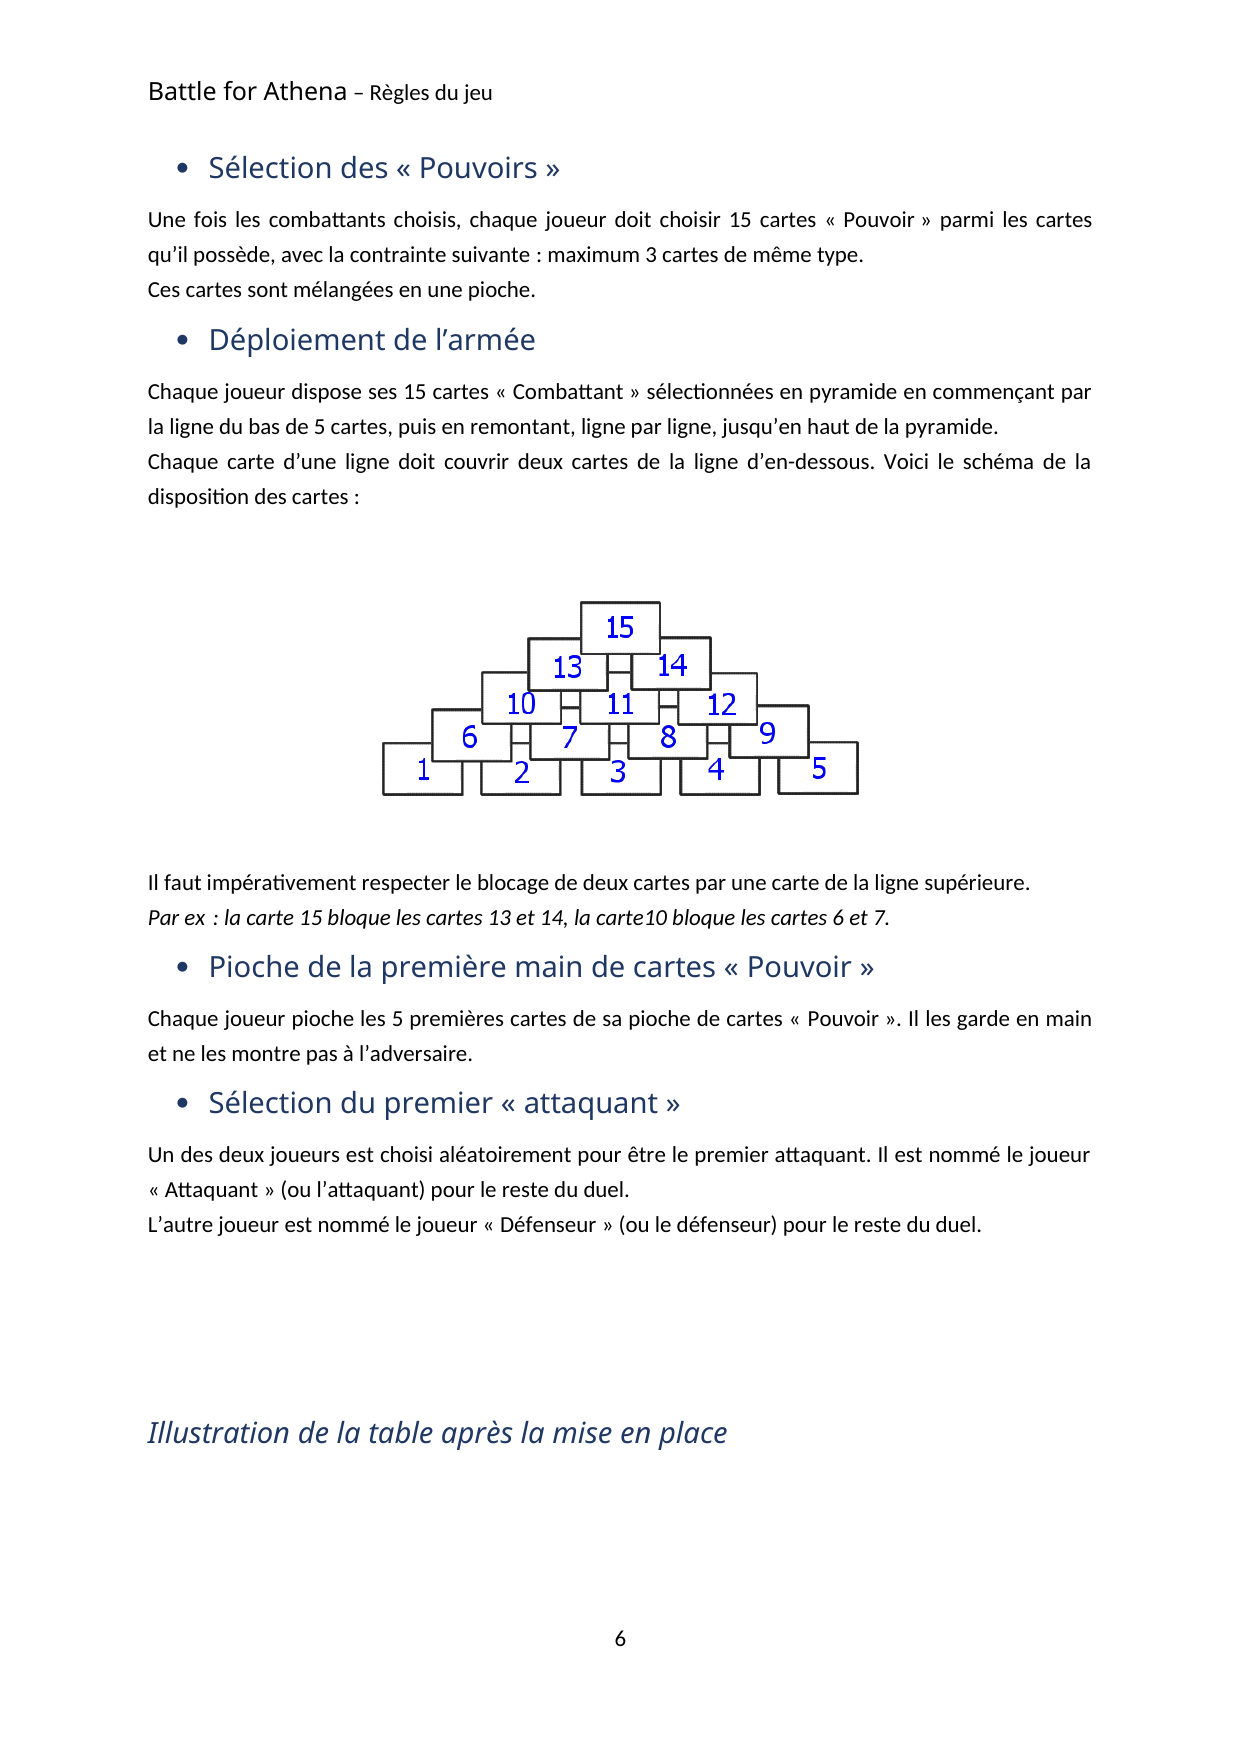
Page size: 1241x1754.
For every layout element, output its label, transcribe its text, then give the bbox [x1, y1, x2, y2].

picture [287, 516, 953, 861]
text Chaque joueur dispose ses 15 cartes « Combattant » sélectionnées en pyramide en commençant par la ligne du bas de 5 cartes, puis en remontant, ligne par ligne, jusqu’en haut de la pyramide. [148, 377, 1093, 440]
text Chaque carte d’une ligne doit couvrir deux cartes de la ligne d’en-dessous. Voici le schéma de la disposition des cartes : [148, 447, 1093, 510]
subtitle Déploiement de l’armée [177, 319, 1093, 358]
subtitle Sélection du premier « attaquant » [177, 1082, 1093, 1122]
subtitle Illustration de la table après la mise en place [148, 1413, 1093, 1452]
text Il faut impérativement respecter le blocage de deux cartes par une carte de la ligne supérieure. [148, 868, 1093, 896]
subtitle Pioche de la première main de cartes « Pouvoir » [177, 946, 1093, 986]
text Un des deux joueurs est choisi aléatoirement pour être le premier attaquant. Il est nommé le joueur « Attaquant » (ou l’attaquant) pour le reste du duel. [148, 1140, 1093, 1203]
text L’autre joueur est nommé le joueur « Défenseur » (ou le défenseur) pour le reste du duel. [148, 1210, 1093, 1238]
subtitle Sélection des « Pouvoirs » [177, 148, 1093, 187]
text Par ex : la carte 15 bloque les cartes 13 et 14, la carte10 bloque les cartes 6 et 7. [148, 903, 1093, 931]
text Ces cartes sont mélangées en une pioche. [148, 276, 1093, 303]
text Chaque joueur pioche les 5 premières cartes de sa pioche de cartes « Pouvoir ». Il les garde en main et ne les montre pas à l’adversaire. [148, 1004, 1093, 1067]
text Une fois les combattants choisis, chaque joueur doit choisir 15 cartes « Pouvoir » parmi les cartes qu’il possède, avec la contrainte suivante : maximum 3 cartes de même type. [148, 206, 1093, 268]
